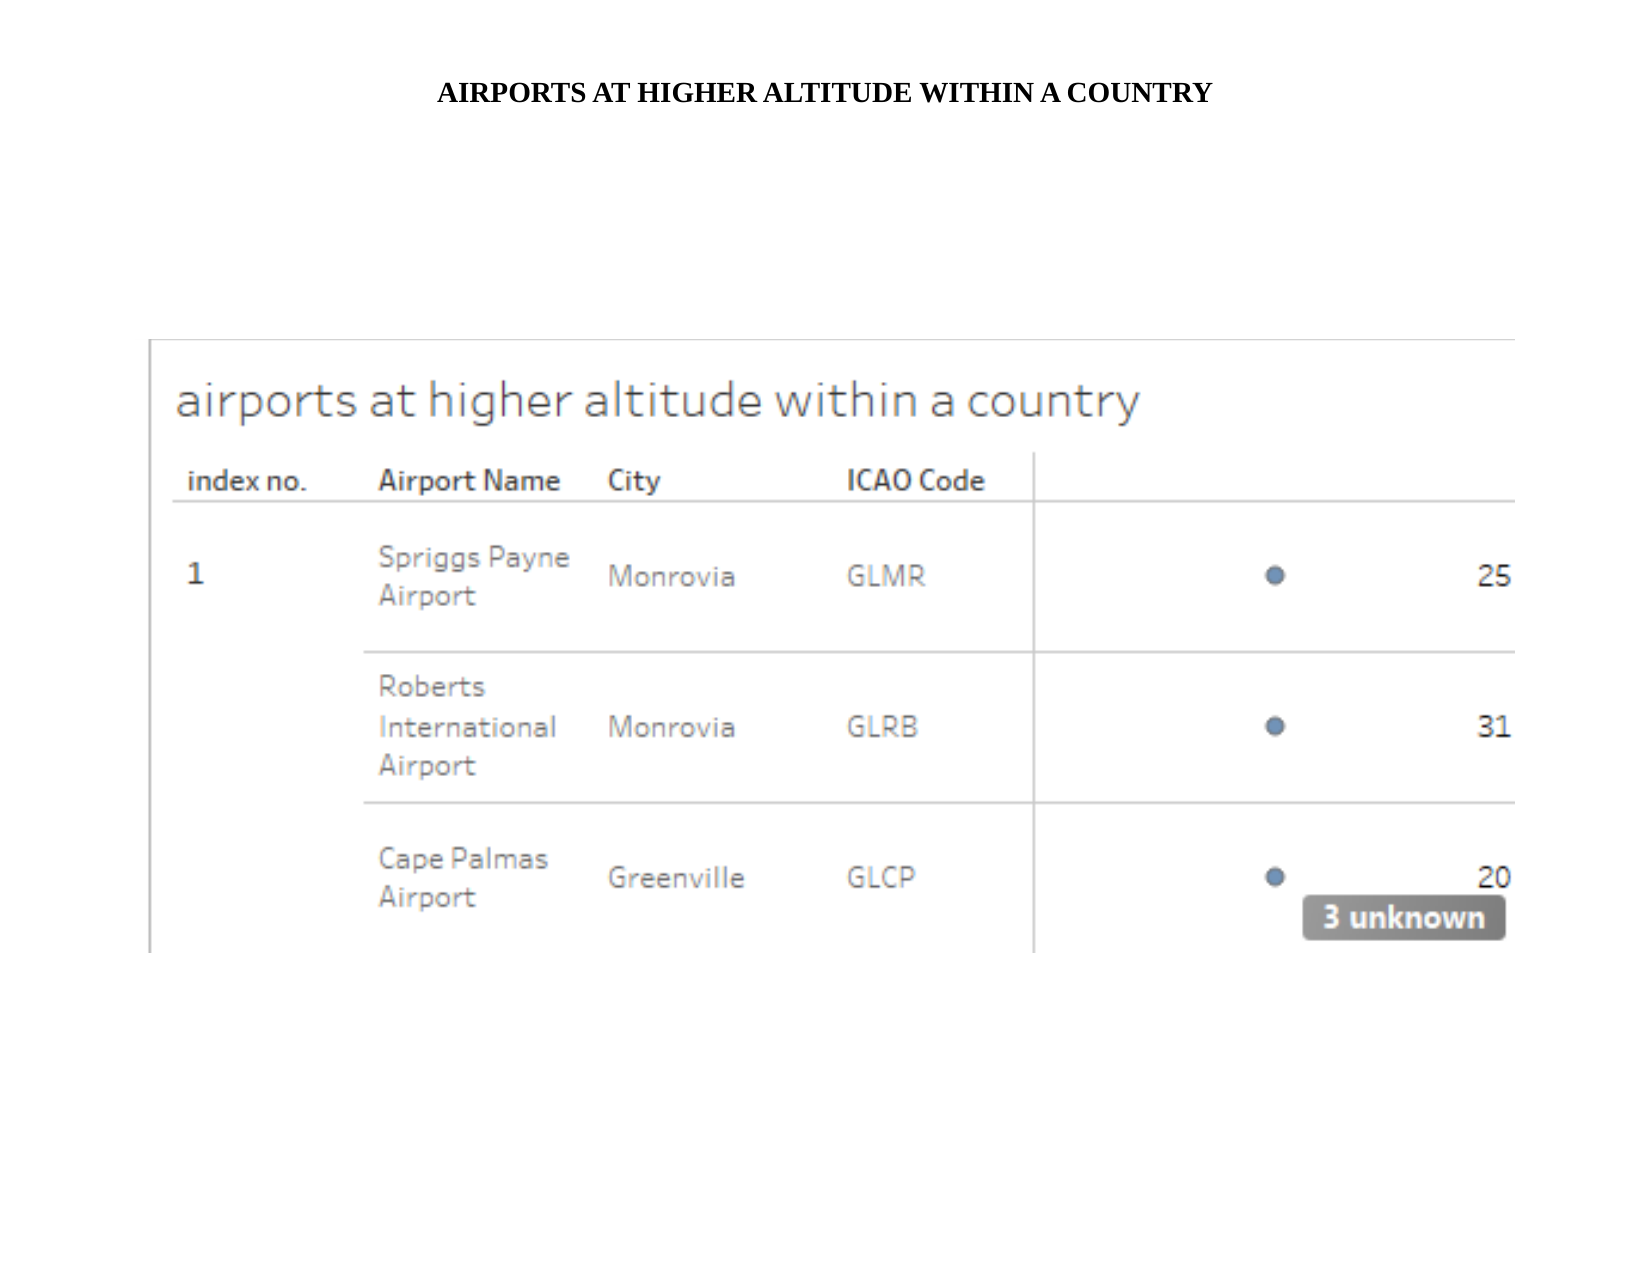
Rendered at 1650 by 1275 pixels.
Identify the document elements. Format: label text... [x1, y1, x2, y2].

picture [135, 339, 1515, 953]
text AIRPORTS AT HIGHER ALTITUDE WITHIN A COUNTRY [75, 75, 1575, 108]
